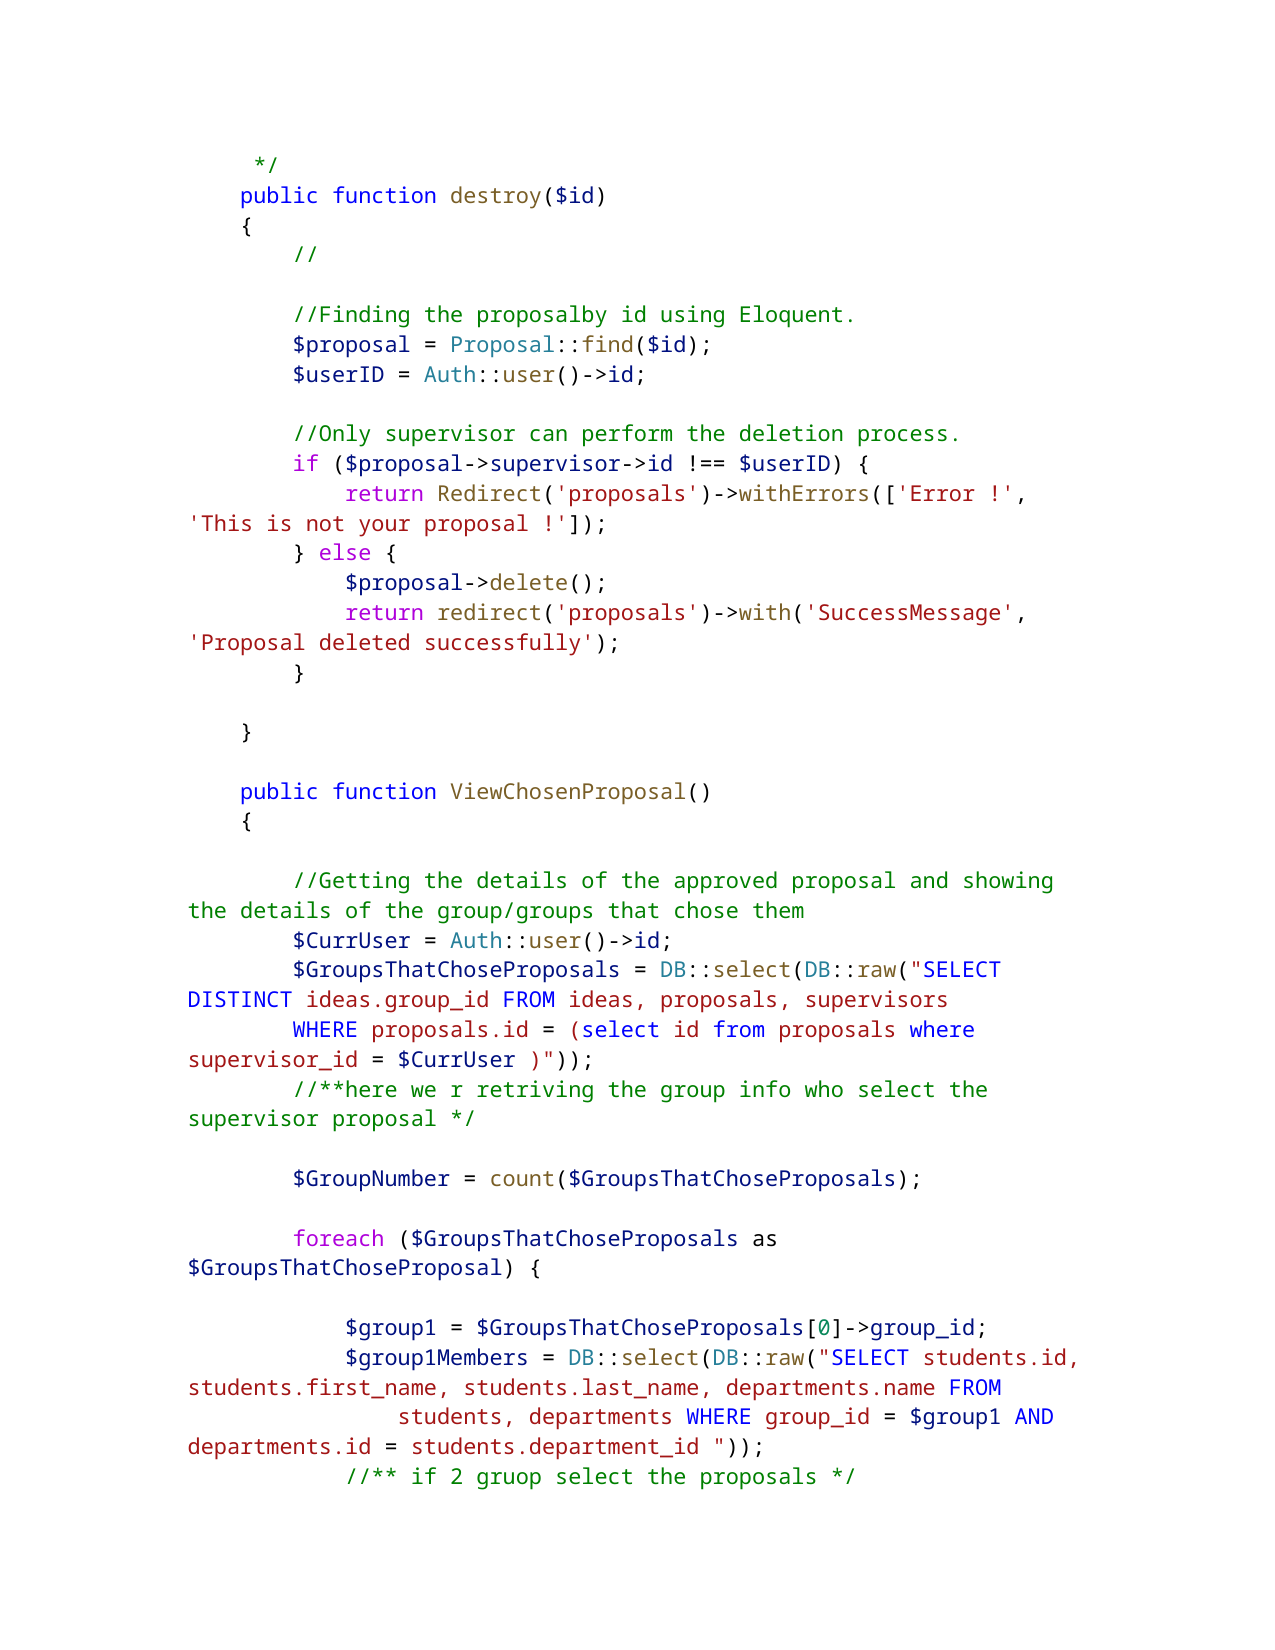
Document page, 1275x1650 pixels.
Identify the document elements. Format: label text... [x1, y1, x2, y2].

text { [187, 805, 1087, 835]
text $GroupNumber = count($GroupsThatChoseProposals); [187, 1163, 1087, 1193]
text $CurrUser = Auth::user()->id; [187, 924, 1087, 954]
text $group1Members = DB::select(DB::raw("SELECT students.id, students.first_name, students.last_name, departments.name FROM [187, 1342, 1087, 1401]
text $proposal = Proposal::find($id); [187, 329, 1087, 358]
text students, departments WHERE group_id = $group1 AND departments.id = students.department_id ")); [187, 1401, 1087, 1461]
text return Redirect('proposals')->withErrors(['Error !', 'This is not your proposal !']); [187, 478, 1087, 537]
text //Getting the details of the approved proposal and showing the details of the group/groups that chose them [187, 865, 1087, 924]
text // [187, 239, 1087, 269]
text $userID = Auth::user()->id; [187, 358, 1087, 388]
text //Only supervisor can perform the deletion process. [187, 418, 1087, 448]
text //**here we r retriving the group info who select the supervisor proposal */ [187, 1073, 1087, 1133]
text } [187, 656, 1087, 686]
text { [187, 209, 1087, 239]
text } else { [187, 537, 1087, 567]
text $group1 = $GroupsThatChoseProposals[0]->group_id; [187, 1312, 1087, 1342]
text WHERE proposals.id = (select id from proposals where supervisor_id = $CurrUser )")); [187, 1014, 1087, 1073]
text $GroupsThatChoseProposals = DB::select(DB::raw("SELECT DISTINCT ideas.group_id FROM ideas, proposals, supervisors [187, 954, 1087, 1014]
text } [187, 716, 1087, 746]
text $proposal->delete(); [187, 567, 1087, 597]
text public function destroy($id) [187, 180, 1087, 209]
text return redirect('proposals')->with('SuccessMessage', 'Proposal deleted successfully'); [187, 597, 1087, 656]
text //** if 2 gruop select the proposals */ [187, 1461, 1087, 1491]
text //Finding the proposalby id using Eloquent. [187, 299, 1087, 329]
text public function ViewChosenProposal() [187, 776, 1087, 805]
text if ($proposal->supervisor->id !== $userID) { [187, 448, 1087, 478]
text */ [187, 150, 1087, 180]
text foreach ($GroupsThatChoseProposals as $GroupsThatChoseProposal) { [187, 1222, 1087, 1282]
